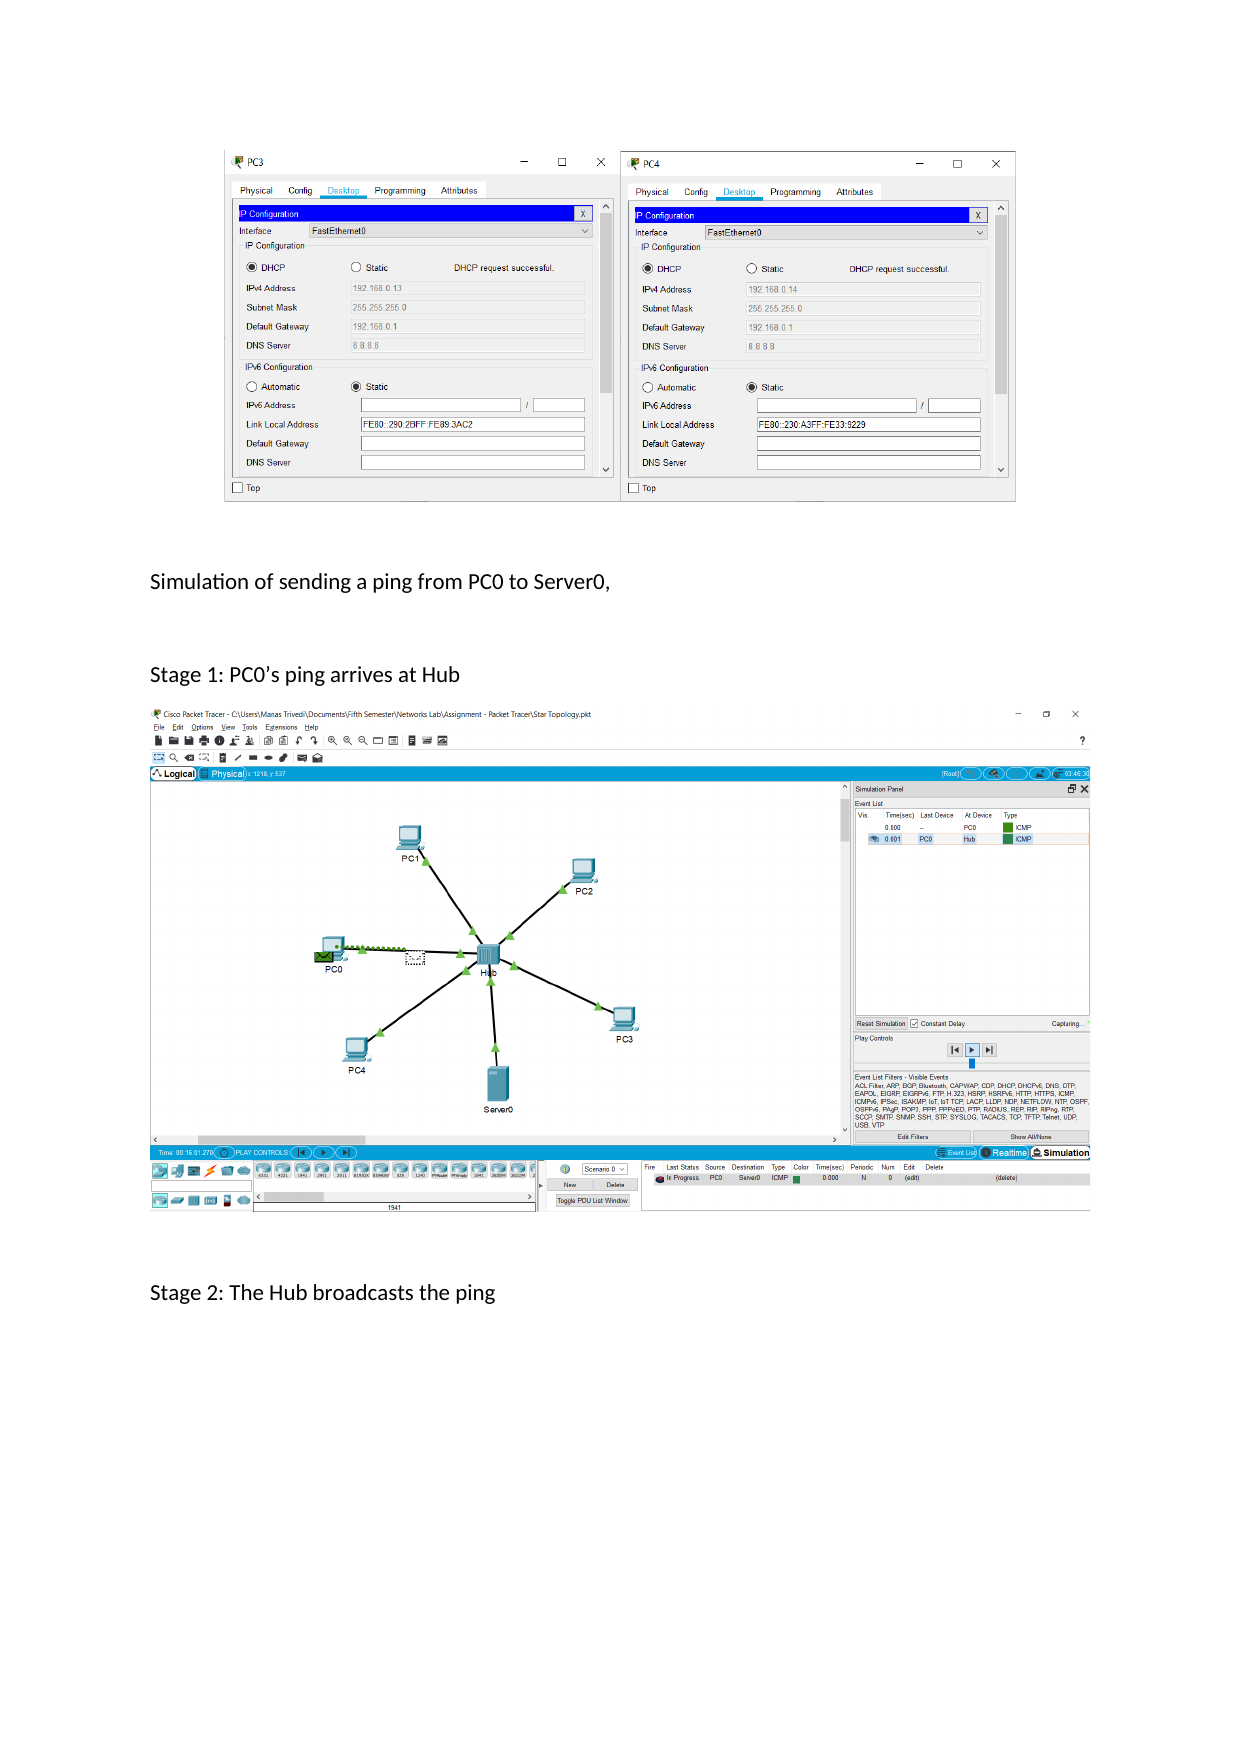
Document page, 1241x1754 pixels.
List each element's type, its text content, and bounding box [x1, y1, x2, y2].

picture [150, 707, 1091, 1212]
text Stage 1: PC0’s ping arrives at Hub [150, 661, 1090, 689]
text Simulation of sending a ping from PC0 to Server0, [150, 567, 1090, 595]
picture [990, 770, 997, 777]
picture [982, 1148, 990, 1157]
text Stage 2: The Hub broadcasts the ping [150, 1278, 1090, 1306]
picture [224, 150, 1016, 502]
